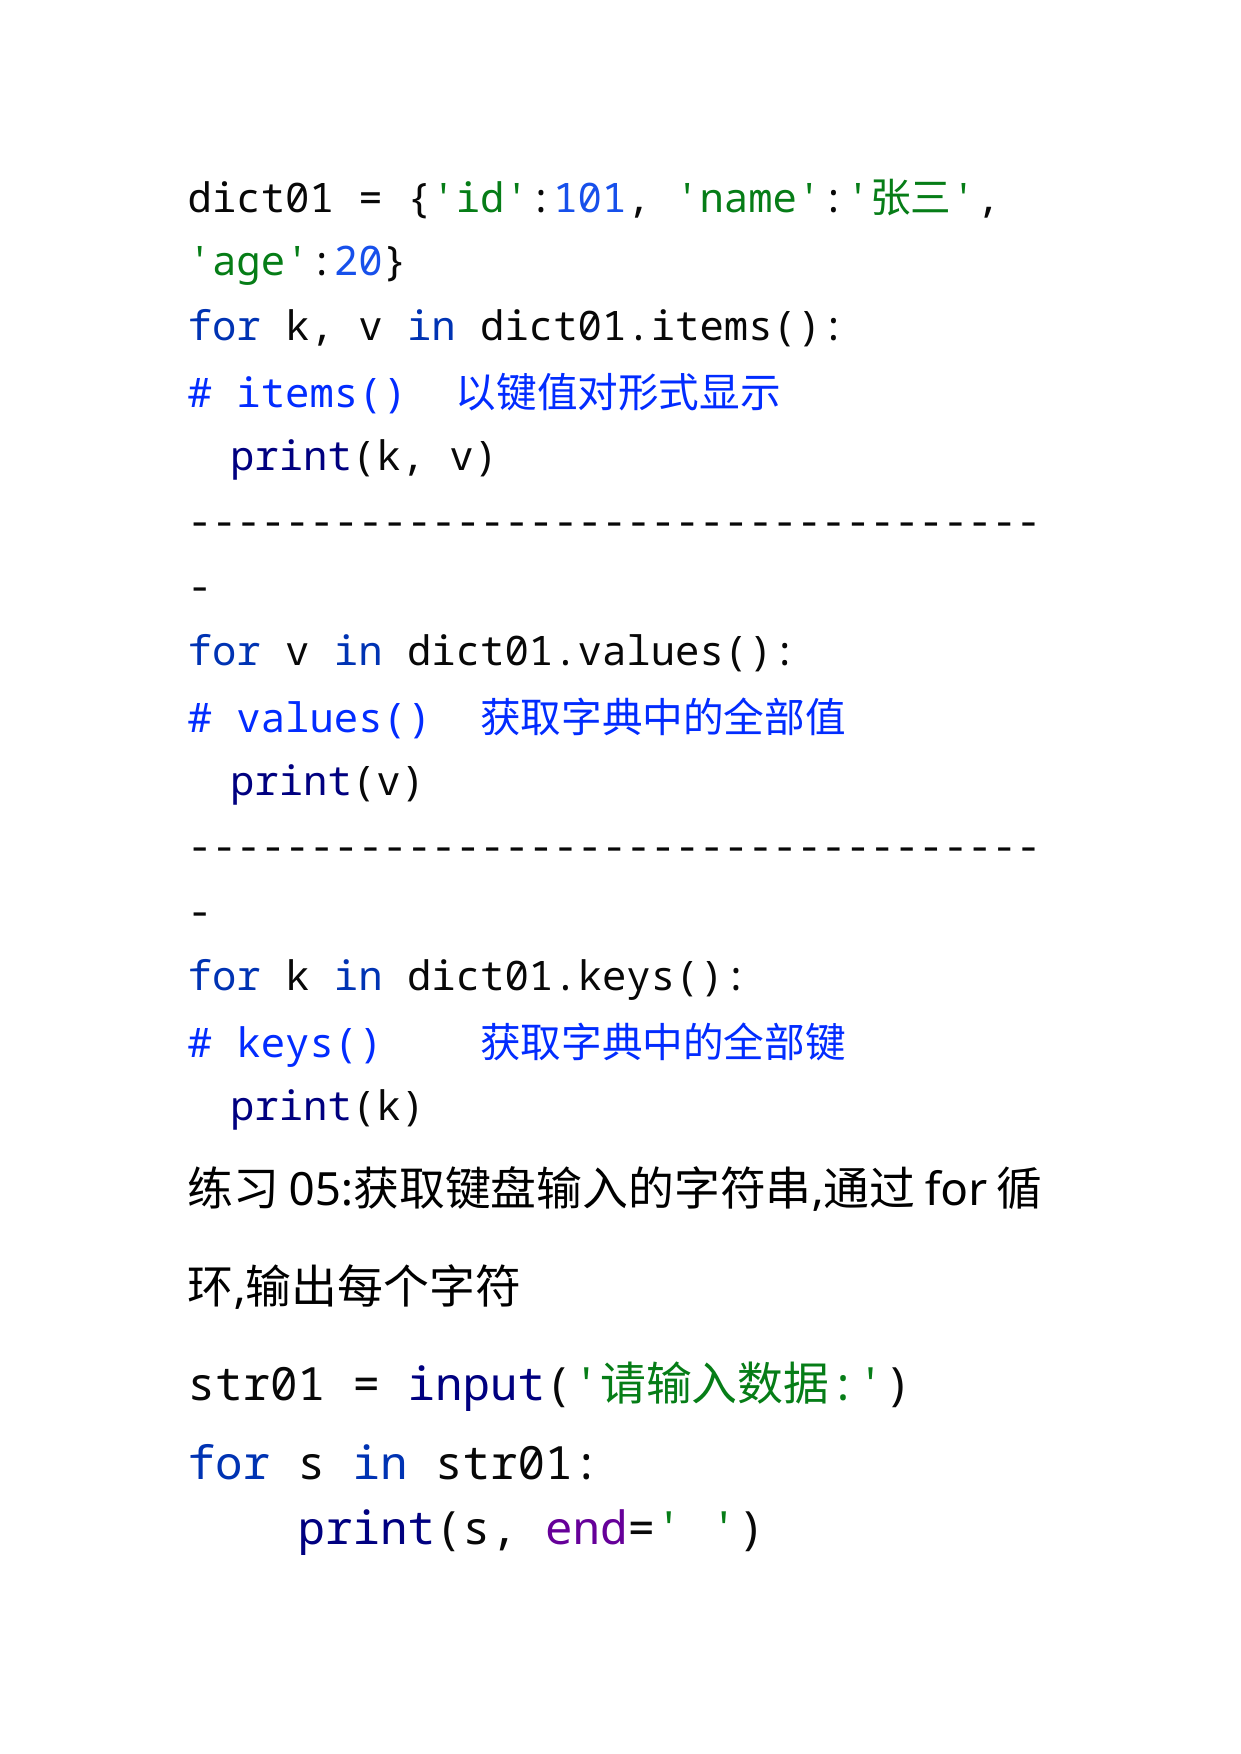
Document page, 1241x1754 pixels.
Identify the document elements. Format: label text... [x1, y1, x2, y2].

text dict01 = {'id':101, 'name':'张三', 'age':20} for k, v in dict01.items(): [187, 162, 1053, 357]
text str01 = input('请输入数据:') for s in str01: print(s, end=' ') [187, 1332, 1053, 1559]
text # items() 以键值对形式显示 print(k, v) ------------------------------------ for v in dict01.values(): [187, 357, 1053, 682]
text 练习05:获取键盘输入的字符串,通过for循环,输出每个字符 [187, 1137, 1053, 1332]
text # values() 获取字典中的全部值 print(v) ------------------------------------ for k in dict01.keys(): [187, 682, 1053, 1007]
text # keys() 获取字典中的全部键 print(k) [187, 1007, 1053, 1137]
